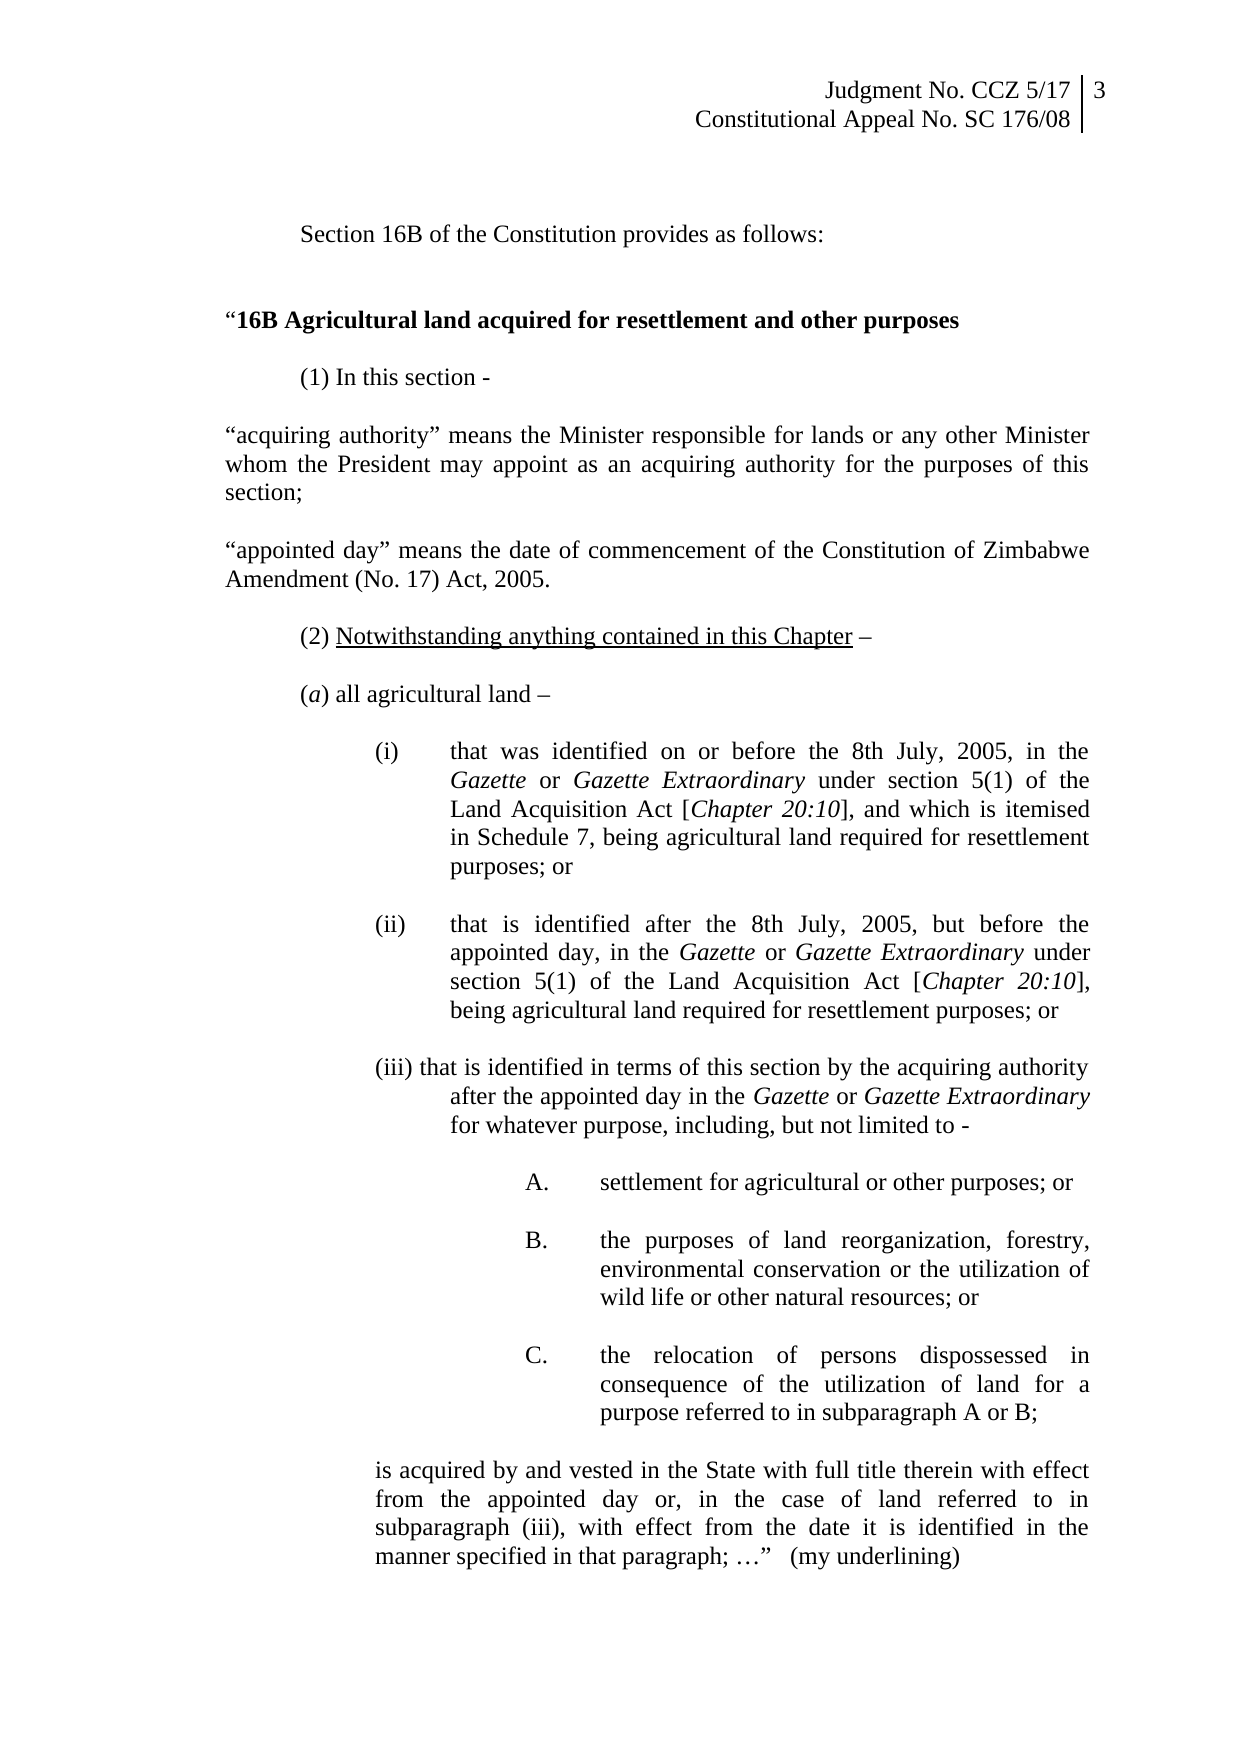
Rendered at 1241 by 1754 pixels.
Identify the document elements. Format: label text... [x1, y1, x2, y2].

text (1) In this section - [225, 362, 1090, 391]
text “16B Agricultural land acquired for resettlement and other purposes [225, 305, 1090, 334]
text “appointed day” means the date of commencement of the Constitution of Zimbabwe Amendment (No. 17) Act, 2005. [225, 535, 1090, 592]
text (iii) that is identified in terms of this section by the acquiring authority after the appointed day in the Gazette or Gazette Extraordinary for whatever purpose, including, but not limited to - [375, 1052, 1090, 1139]
text (2) Notwithstanding anything contained in this Chapter – [225, 621, 1090, 650]
text (i) that was identified on or before the 8th July, 2005, in the Gazette or Gazette Extraordinary under section 5(1) of the Land Acquisition Act [Chapter 20:10], and which is itemised in Schedule 7, being agricultural land required for resettlement purposes; or [375, 736, 1090, 880]
text “acquiring authority” means the Minister responsible for lands or any other Minister whom the President may appoint as an acquiring authority for the purposes of this section; [225, 420, 1090, 506]
text B. the purposes of land reorganization, forestry, environmental conservation or the utilization of wild life or other natural resources; or [525, 1225, 1090, 1311]
text (ii) that is identified after the 8th July, 2005, but before the appointed day, in the Gazette or Gazette Extraordinary under section 5(1) of the Land Acquisition Act [Chapter 20:10], being agricultural land required for resettlement purposes; or [375, 909, 1090, 1024]
text is acquired by and vested in the State with full title therein with effect from the appointed day or, in the case of land referred to in subparagraph (iii), with effect from the date it is identified in the manner specified in that paragraph; …” (my underlining) [375, 1455, 1090, 1570]
text C. the relocation of persons dispossessed in consequence of the utilization of land for a purpose referred to in subparagraph A or B; [525, 1340, 1090, 1426]
text Section 16B of the Constitution provides as follows: [150, 219, 1090, 247]
text A. settlement for agricultural or other purposes; or [525, 1167, 1090, 1196]
text (a) all agricultural land – [300, 679, 1090, 707]
